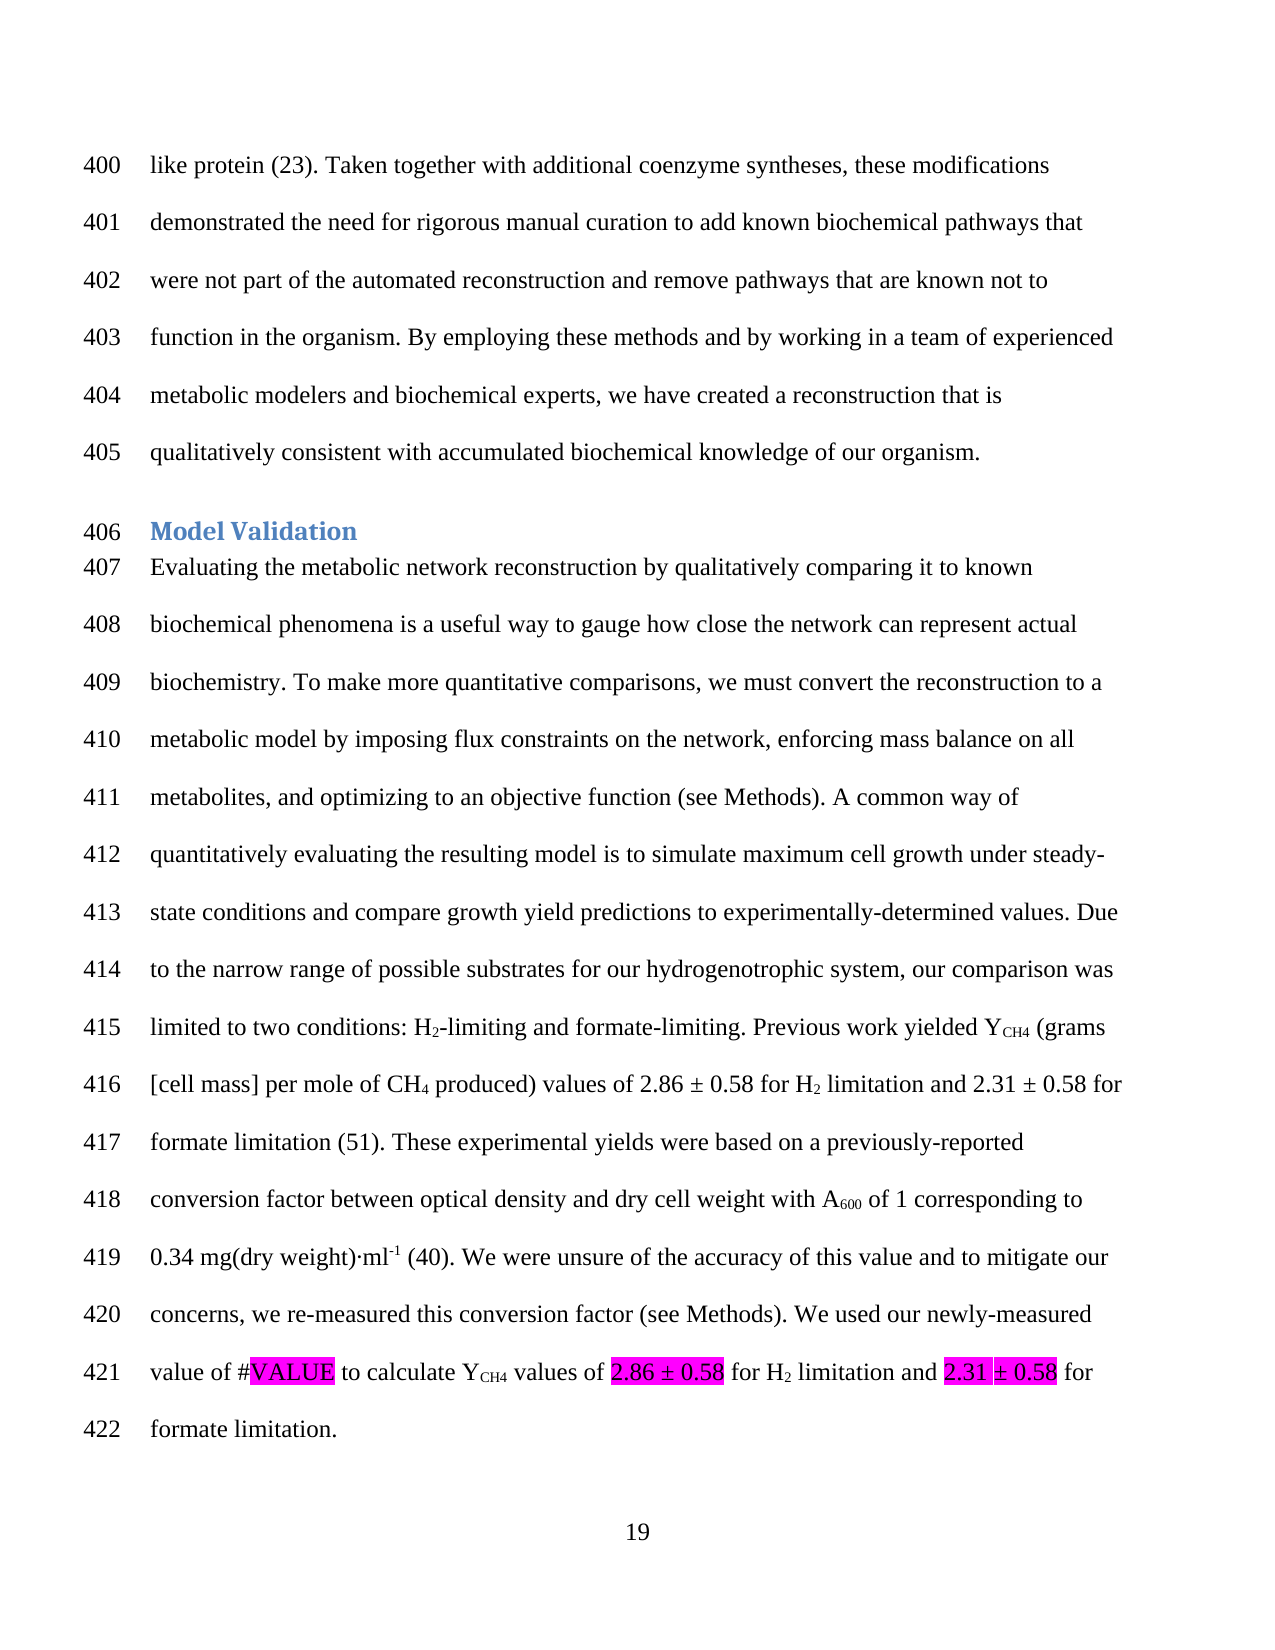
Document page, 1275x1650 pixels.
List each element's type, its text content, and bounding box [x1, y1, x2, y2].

text Evaluating the metabolic network reconstruction by qualitatively comparing it to known biochemical phenomena is a useful way to gauge how close the network can represent actual biochemistry. To make more quantitative comparisons, we must convert the reconstruction to a metabolic model by imposing flux constraints on the network, enforcing mass balance on all metabolites, and optimizing to an objective function (see Methods). A common way of quantitatively evaluating the resulting model is to simulate maximum cell growth under steady-state conditions and compare growth yield predictions to experimentally-determined values. Due to the narrow range of possible substrates for our hydrogenotrophic system, our comparison was limited to two conditions: H2-limiting and formate-limiting. Previous work yielded YCH4 (grams [cell mass] per mole of CH4 produced) values of 2.86 ± 0.58 for H2 limitation and 2.31 ± 0.58 for formate limitation (51). These experimental yields were based on a previously-reported conversion factor between optical density and dry cell weight with A600 of 1 corresponding to 0.34 mg(dry weight)∙ml-1 (40). We were unsure of the accuracy of this value and to mitigate our concerns, we re-measured this conversion factor (see Methods). We used our newly-measured value of #VALUE to calculate YCH4 values of 2.86 ± 0.58 for H2 limitation and 2.31 ± 0.58 for formate limitation. [150, 552, 1125, 1443]
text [150, 150, 1125, 466]
subtitle Model Validation [150, 516, 1125, 547]
